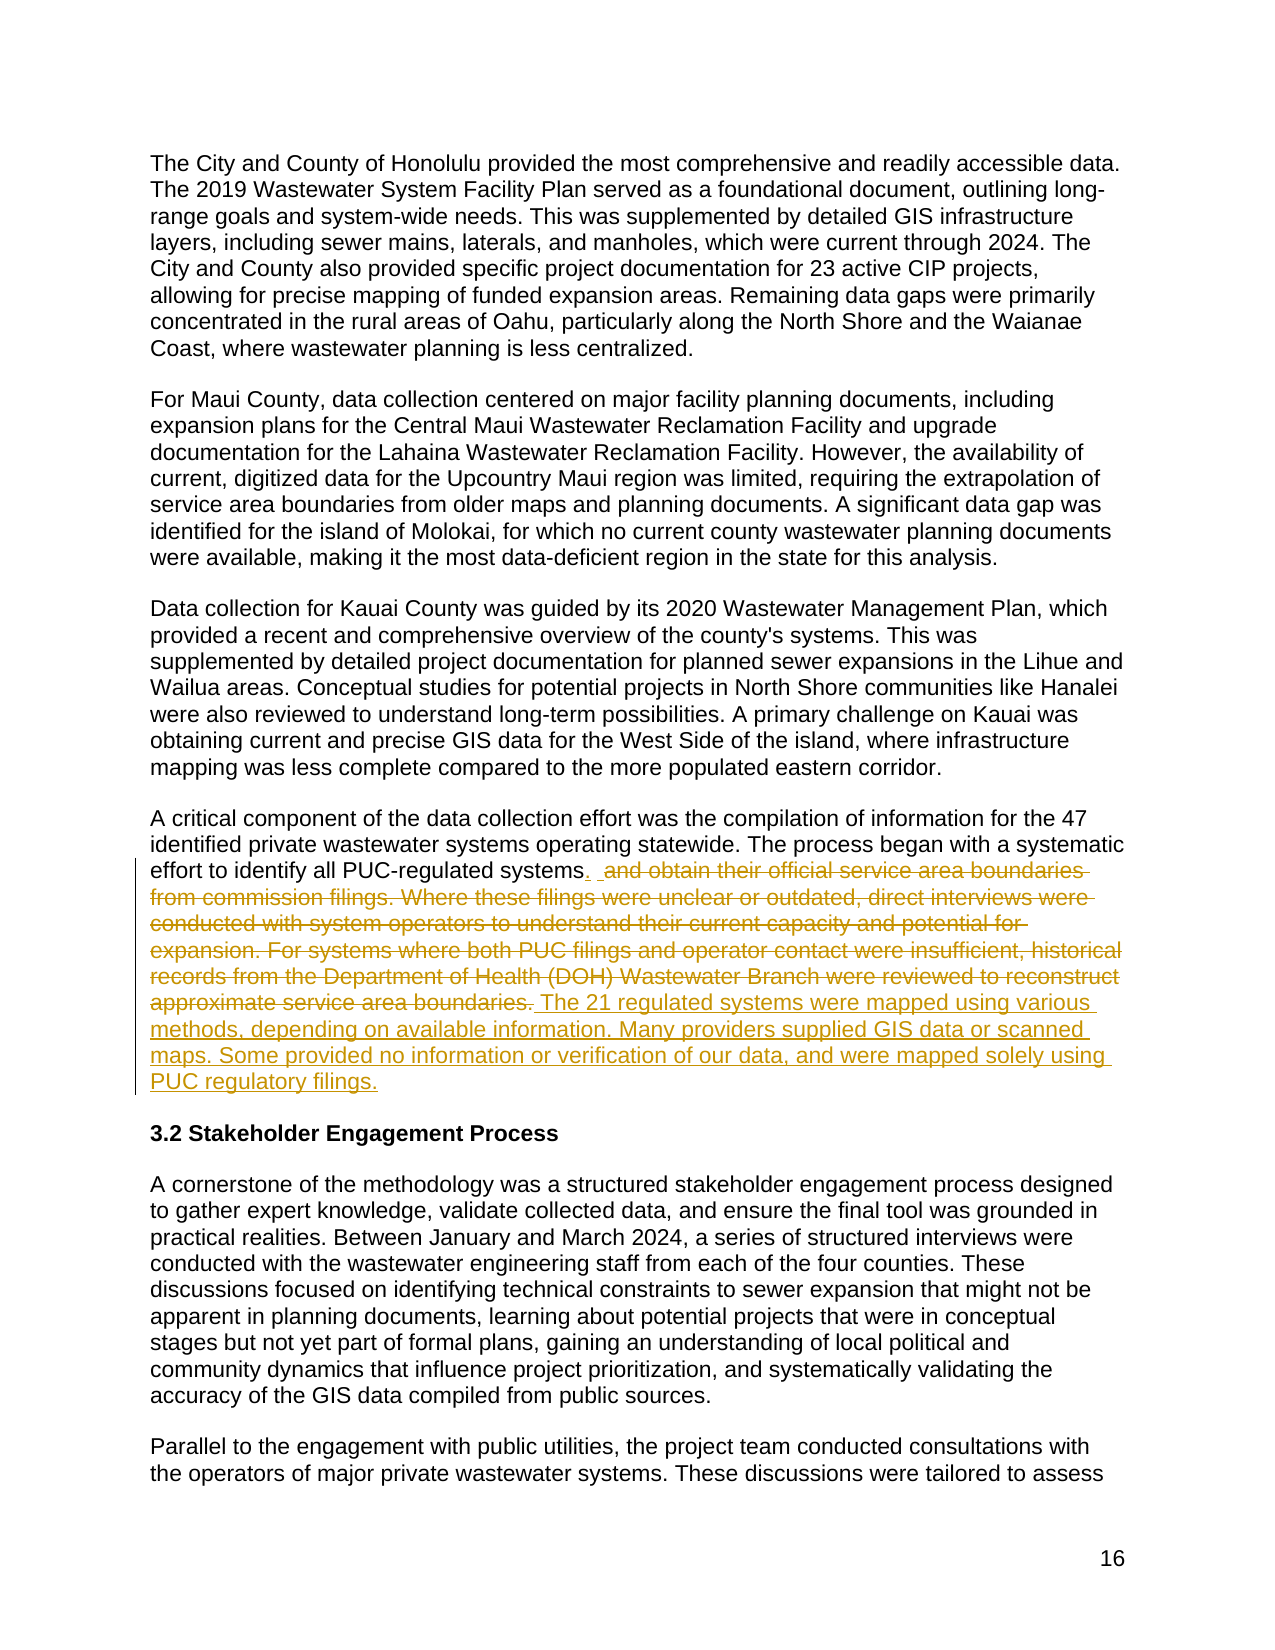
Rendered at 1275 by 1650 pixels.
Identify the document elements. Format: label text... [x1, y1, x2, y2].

text For Maui County, data collection centered on major facility planning documents, including expansion plans for the Central Maui Wastewater Reclamation Facility and upgrade documentation for the Lahaina Wastewater Reclamation Facility. However, the availability of current, digitized data for the Upcountry Maui region was limited, requiring the extrapolation of service area boundaries from older maps and planning documents. A significant data gap was identified for the island of Molokai, for which no current county wastewater planning documents were available, making it the most data-deficient region in the state for this analysis. [150, 386, 1125, 570]
text Data collection for Kauai County was guided by its 2020 Wastewater Management Plan, which provided a recent and comprehensive overview of the county's systems. This was supplemented by detailed project documentation for planned sewer expansions in the Lihue and Wailua areas. Conceptual studies for potential projects in North Shore communities like Hanalei were also reviewed to understand long-term possibilities. A primary challenge on Kauai was obtaining current and precise GIS data for the West Side of the island, where infrastructure mapping was less complete compared to the more populated eastern corridor. [150, 595, 1125, 780]
text The City and County of Honolulu provided the most comprehensive and readily accessible data. The 2019 Wastewater System Facility Plan served as a foundational document, outlining long-range goals and system-wide needs. This was supplemented by detailed GIS infrastructure layers, including sewer mains, laterals, and manholes, which were current through 2024. The City and County also provided specific project documentation for 23 active CIP projects, allowing for precise mapping of funded expansion areas. Remaining data gaps were primarily concentrated in the rural areas of Oahu, particularly along the North Shore and the Waianae Coast, where wastewater planning is less centralized. [150, 150, 1125, 361]
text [150, 1433, 1125, 1486]
text A critical component of the data collection effort was the compilation of information for the 47 identified private wastewater systems operating statewide. The process began with a systematic effort to identify all PUC-regulated systems [150, 805, 1125, 1095]
subtitle 3.2 Stakeholder Engagement Process [150, 1120, 1125, 1146]
text A cornerstone of the methodology was a structured stakeholder engagement process designed to gather expert knowledge, validate collected data, and ensure the final tool was grounded in practical realities. Between January and March 2024, a series of structured interviews were conducted with the wastewater engineering staff from each of the four counties. These discussions focused on identifying technical constraints to sewer expansion that might not be apparent in planning documents, learning about potential projects that were in conceptual stages but not yet part of formal plans, gaining an understanding of local political and community dynamics that influence project prioritization, and systematically validating the accuracy of the GIS data compiled from public sources. [150, 1171, 1125, 1408]
